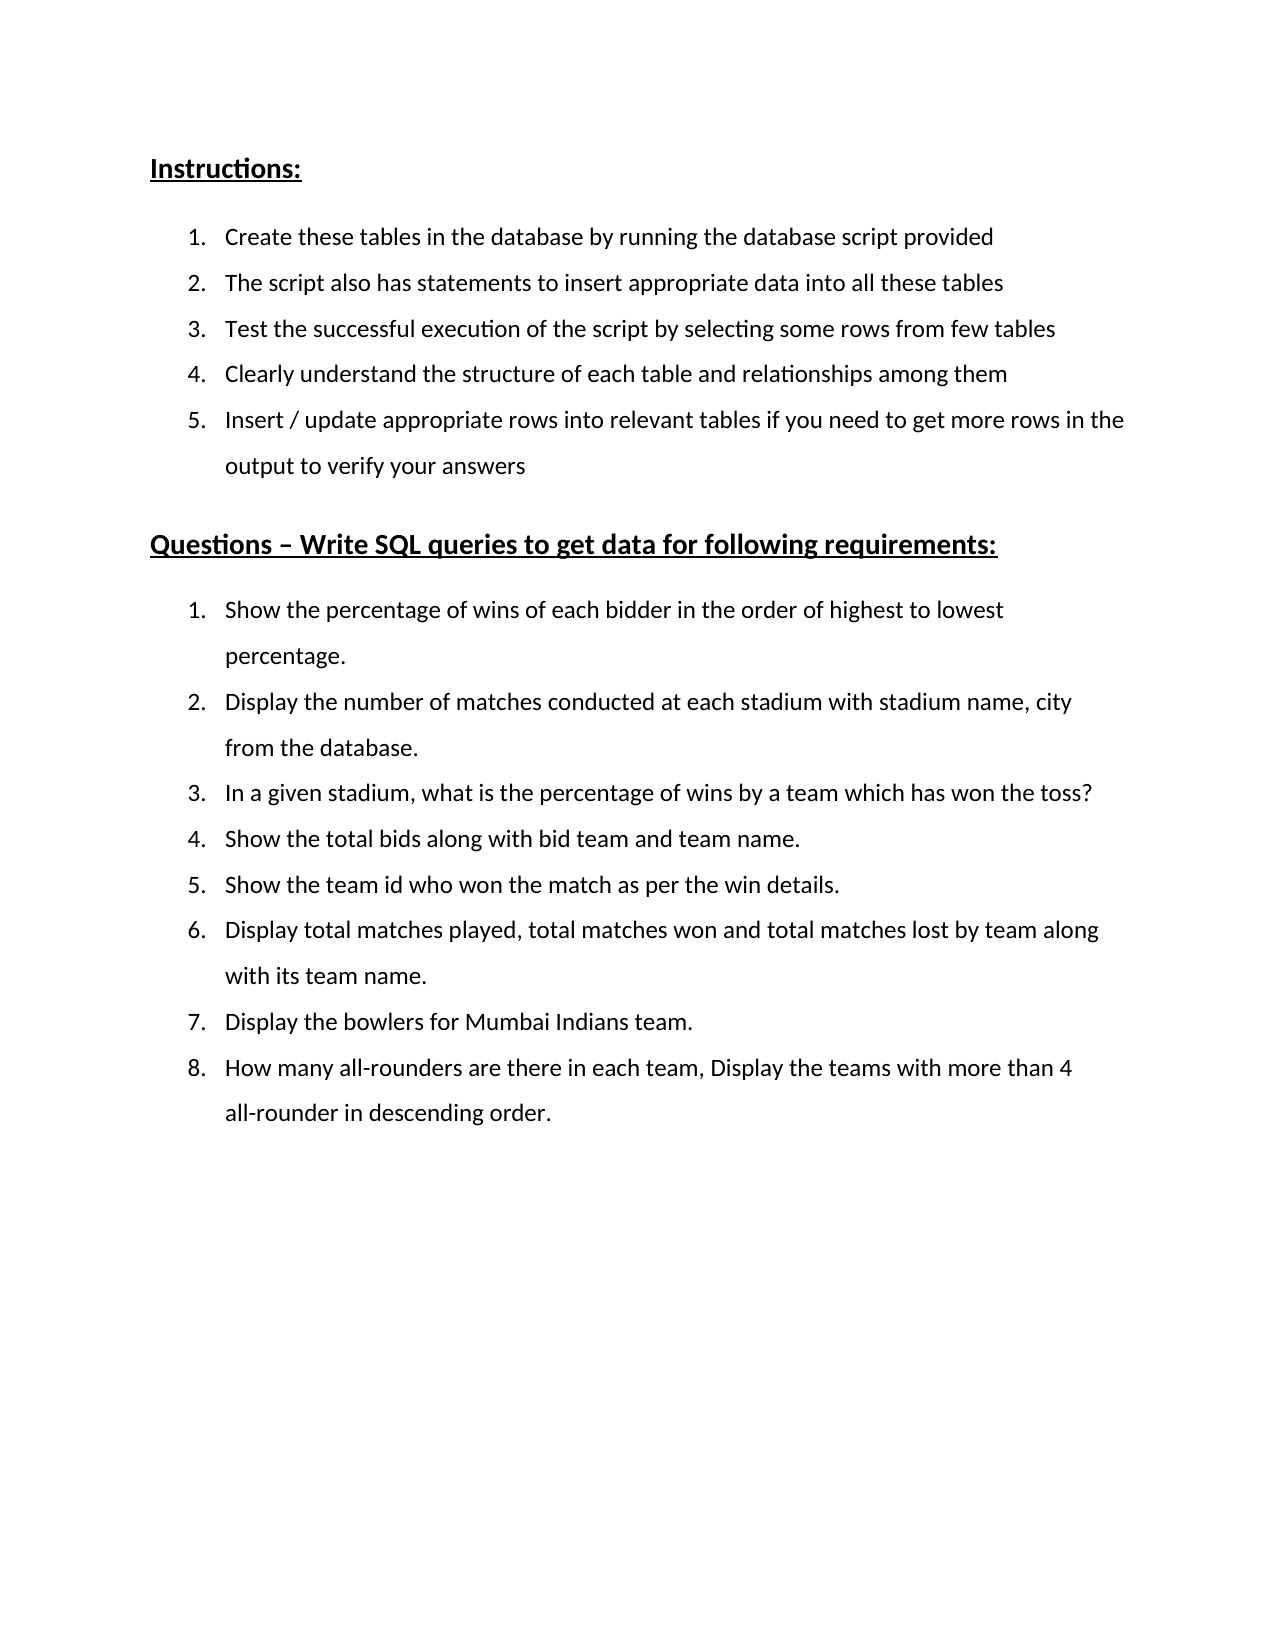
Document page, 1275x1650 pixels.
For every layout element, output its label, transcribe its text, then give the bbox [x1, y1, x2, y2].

list Create these tables in the database by running the database script provided [187, 221, 1125, 252]
list The script also has statements to insert appropriate data into all these tables [187, 267, 1125, 298]
list Display the number of matches conducted at each stadium with stadium name, city from the database. [187, 686, 1125, 762]
text all-rounder in descending order. [225, 1098, 1125, 1128]
list Display total matches played, total matches won and total matches lost by team along with its team name. [187, 915, 1125, 991]
list How many all-rounders are there in each team, Display the teams with more than 4 [187, 1052, 1125, 1082]
list Show the percentage of wins of each bidder in the order of highest to lowest percentage. [187, 594, 1125, 671]
list Clearly understand the structure of each table and relationships among them [187, 358, 1125, 389]
list Display the bowlers for Mumbai Indians team. [187, 1006, 1125, 1037]
list Show the team id who won the match as per the win details. [187, 869, 1125, 899]
text Instructions: [150, 150, 1125, 186]
list In a given stadium, what is the percentage of wins by a team which has won the toss? [187, 777, 1125, 808]
text Questions – Write SQL queries to get data for following requirements: [150, 526, 1125, 562]
list Insert / update appropriate rows into relevant tables if you need to get more rows in the output to verify your answers [187, 404, 1125, 481]
list Show the total bids along with bid team and team name. [187, 823, 1125, 854]
list Test the successful execution of the script by selecting some rows from few tables [187, 313, 1125, 343]
